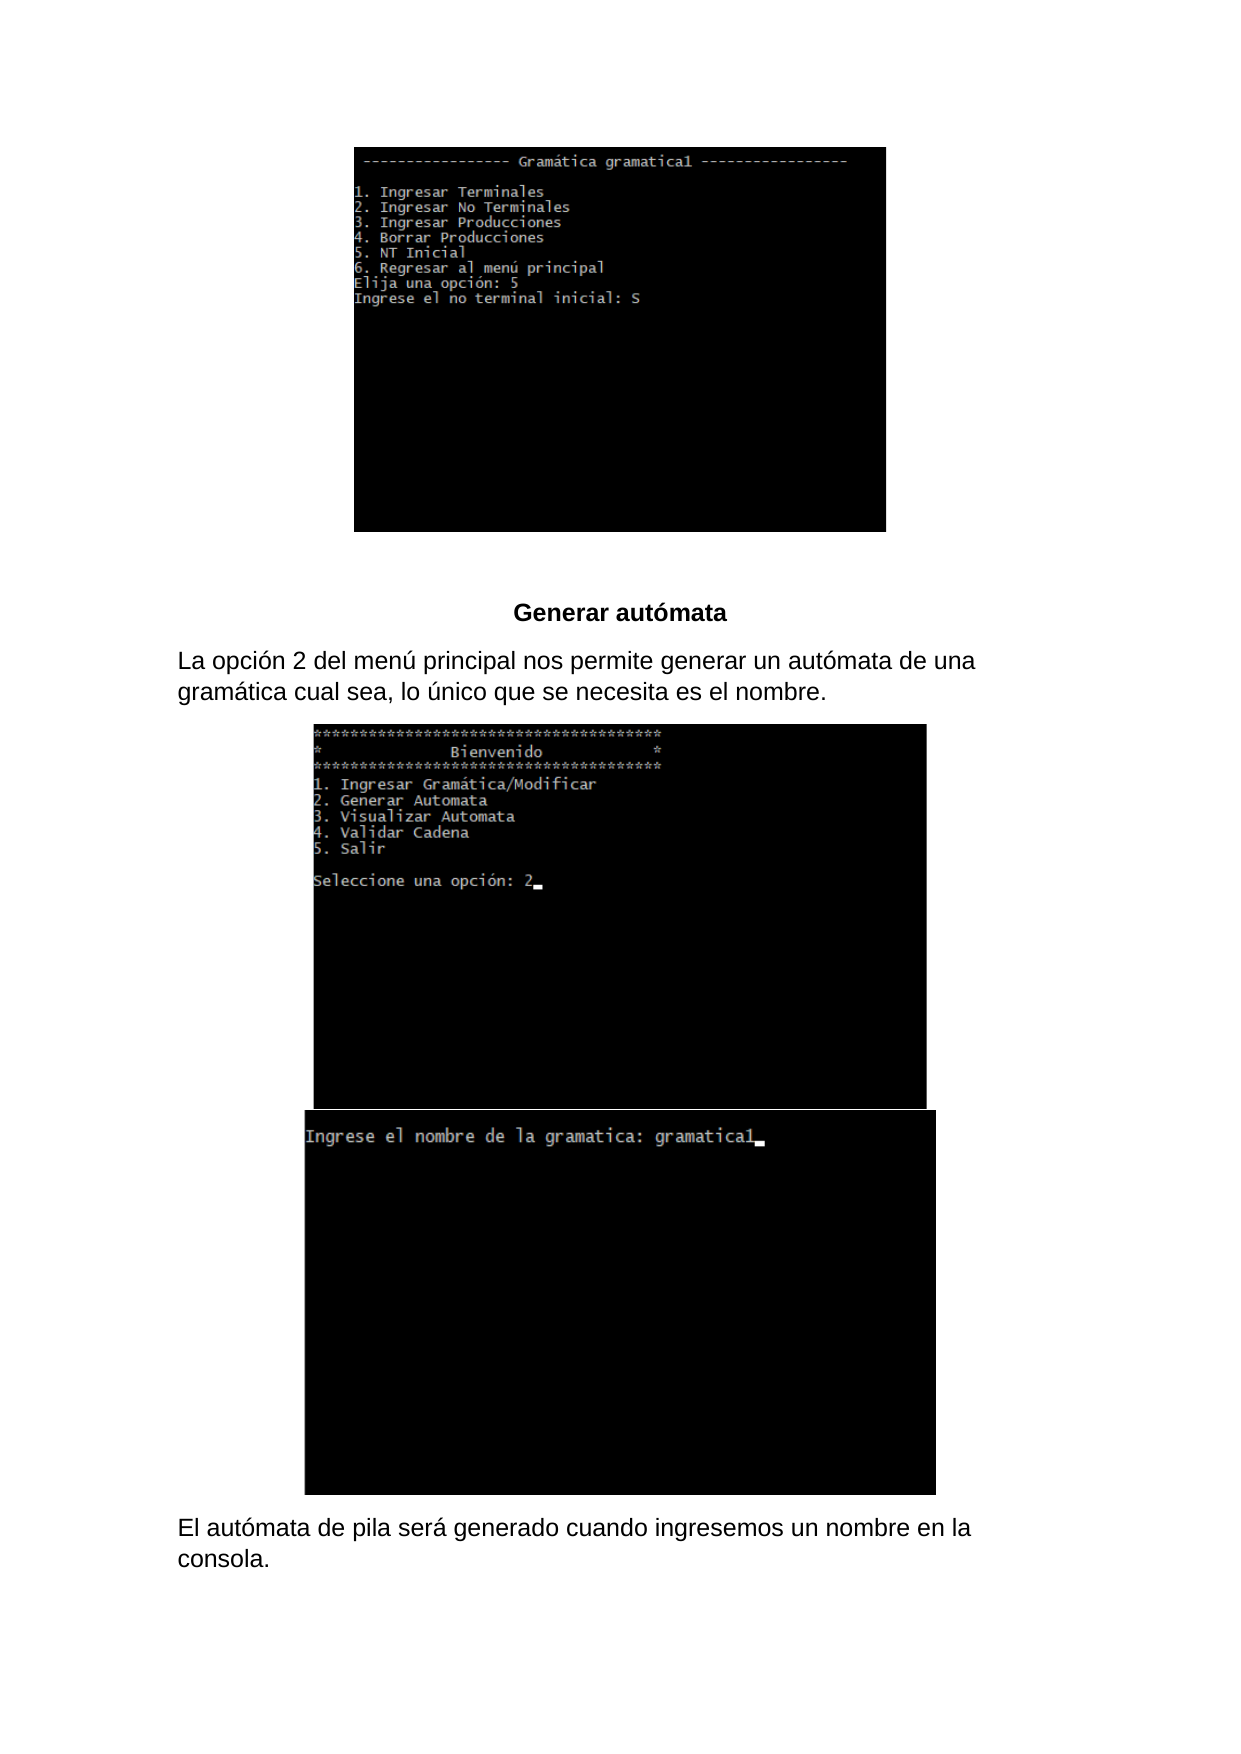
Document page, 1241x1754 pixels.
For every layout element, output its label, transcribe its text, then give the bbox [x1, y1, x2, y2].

picture [313, 724, 927, 1109]
text Generar autómata [177, 598, 1063, 627]
text El autómata de pila será generado cuando ingresemos un nombre en la consola. [177, 1513, 1063, 1573]
text La opción 2 del menú principal nos permite generar un autómata de una gramática cual sea, lo único que se necesita es el nombre. [177, 646, 1063, 706]
picture [354, 147, 887, 532]
picture [304, 1110, 936, 1495]
